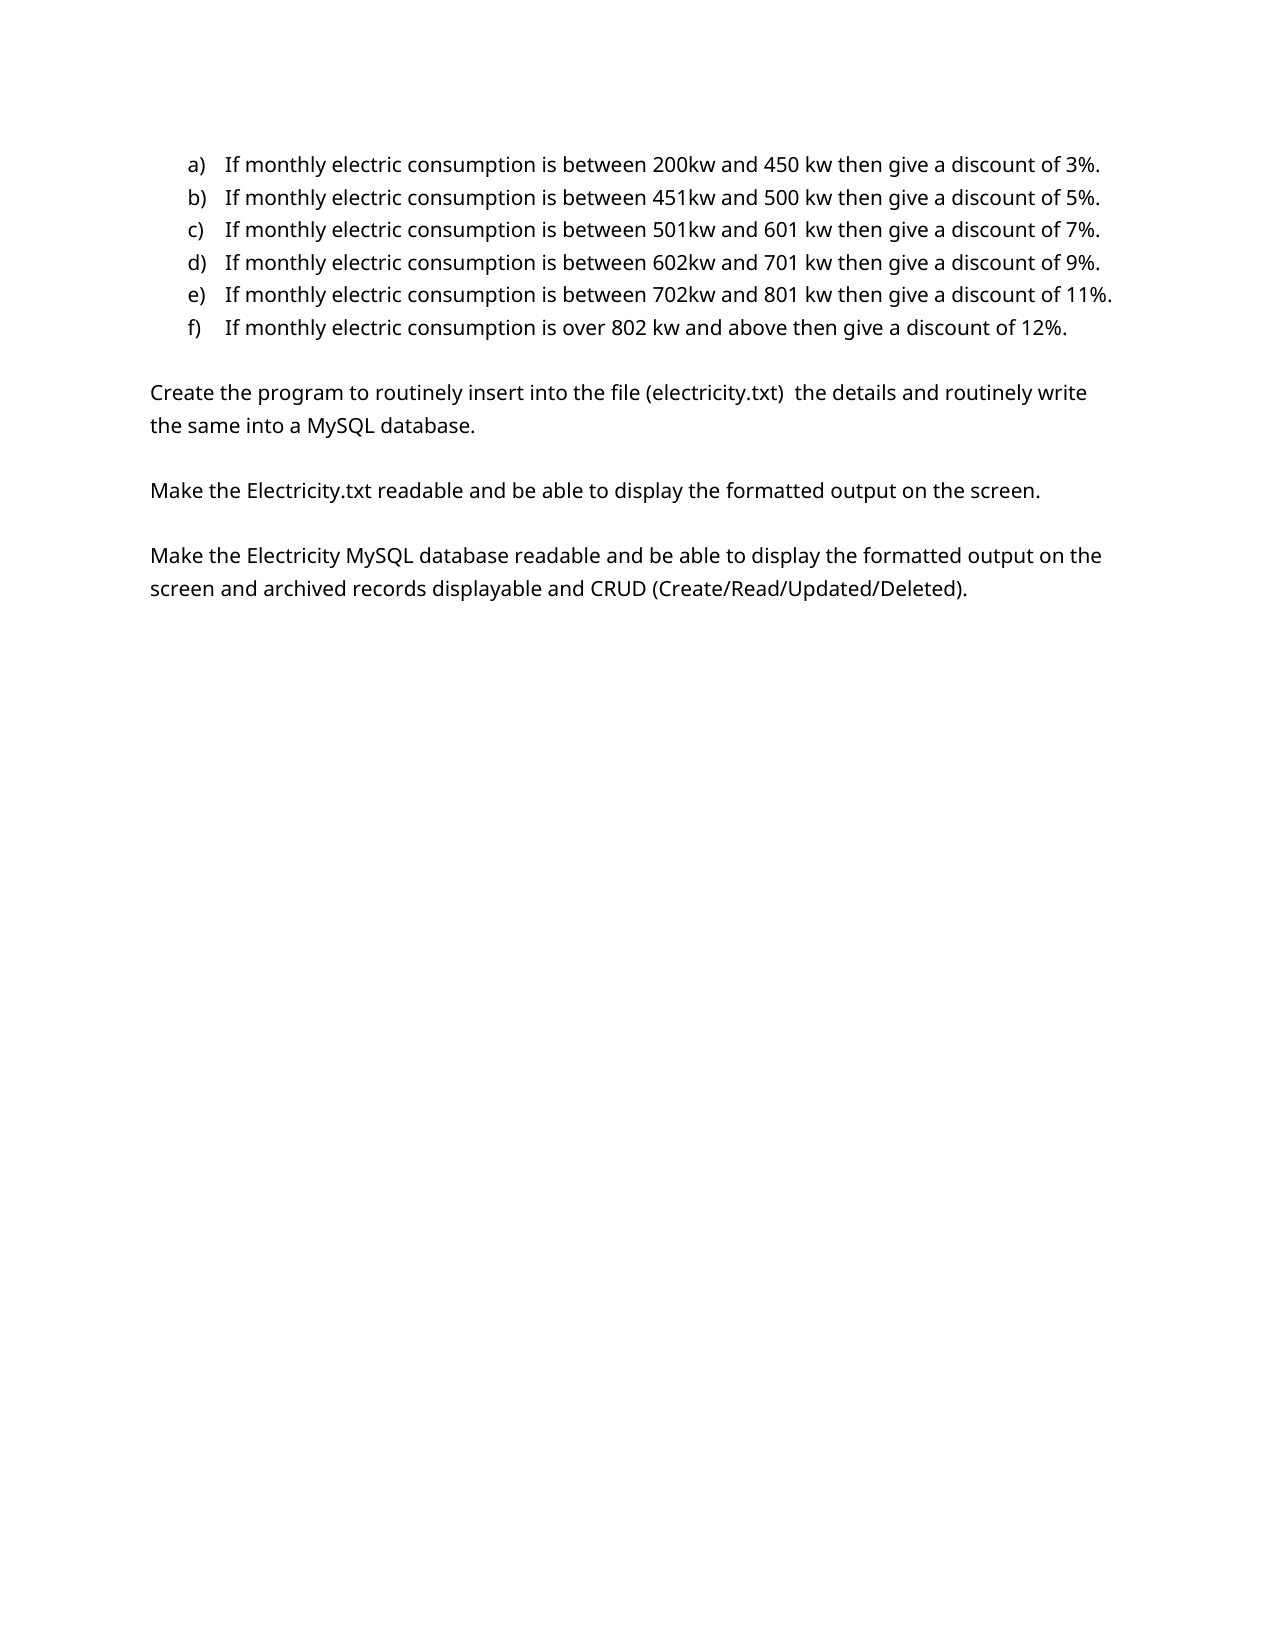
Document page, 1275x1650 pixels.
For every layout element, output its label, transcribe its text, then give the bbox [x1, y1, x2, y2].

list If monthly electric consumption is between 200kw and 450 kw then give a discount of 3%. [187, 150, 1125, 178]
list If monthly electric consumption is between 451kw and 500 kw then give a discount of 5%. [187, 183, 1125, 211]
list If monthly electric consumption is between 602kw and 701 kw then give a discount of 9%. [187, 248, 1125, 276]
text Create the program to routinely insert into the file (electricity.txt) the details and routinely write the same into a MySQL database. [150, 378, 1125, 439]
text Make the Electricity.txt readable and be able to display the formatted output on the screen. [150, 476, 1125, 504]
list If monthly electric consumption is over 802 kw and above then give a discount of 12%. [187, 313, 1125, 341]
list If monthly electric consumption is between 501kw and 601 kw then give a discount of 7%. [187, 215, 1125, 244]
list If monthly electric consumption is between 702kw and 801 kw then give a discount of 11%. [187, 280, 1125, 309]
text Make the Electricity MySQL database readable and be able to display the formatted output on the screen and archived records displayable and CRUD (Create/Read/Updated/Deleted). [150, 541, 1125, 602]
